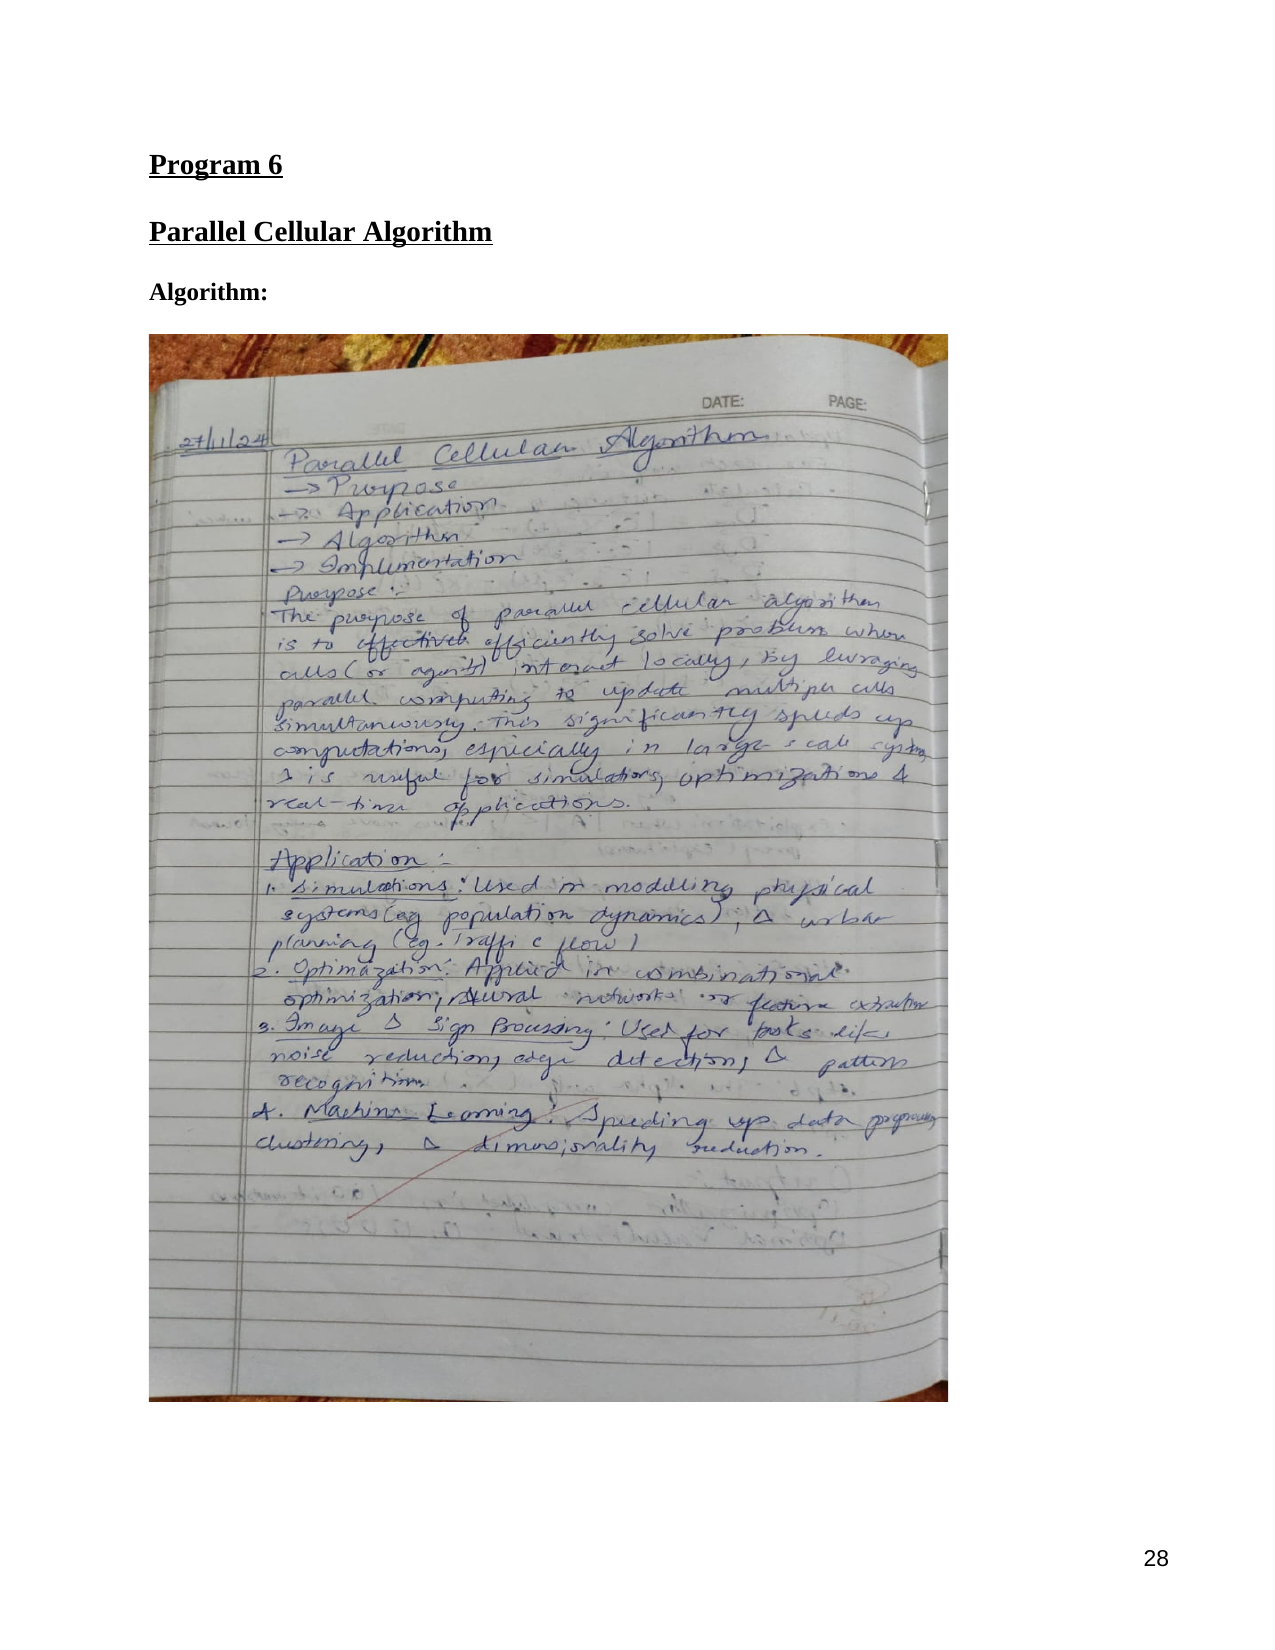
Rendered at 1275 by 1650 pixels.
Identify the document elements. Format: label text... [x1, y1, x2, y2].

picture [148, 334, 949, 1402]
text Program 6 [149, 147, 1169, 181]
text Parallel Cellular Algorithm [149, 214, 1169, 248]
text Algorithm: [149, 277, 1169, 306]
